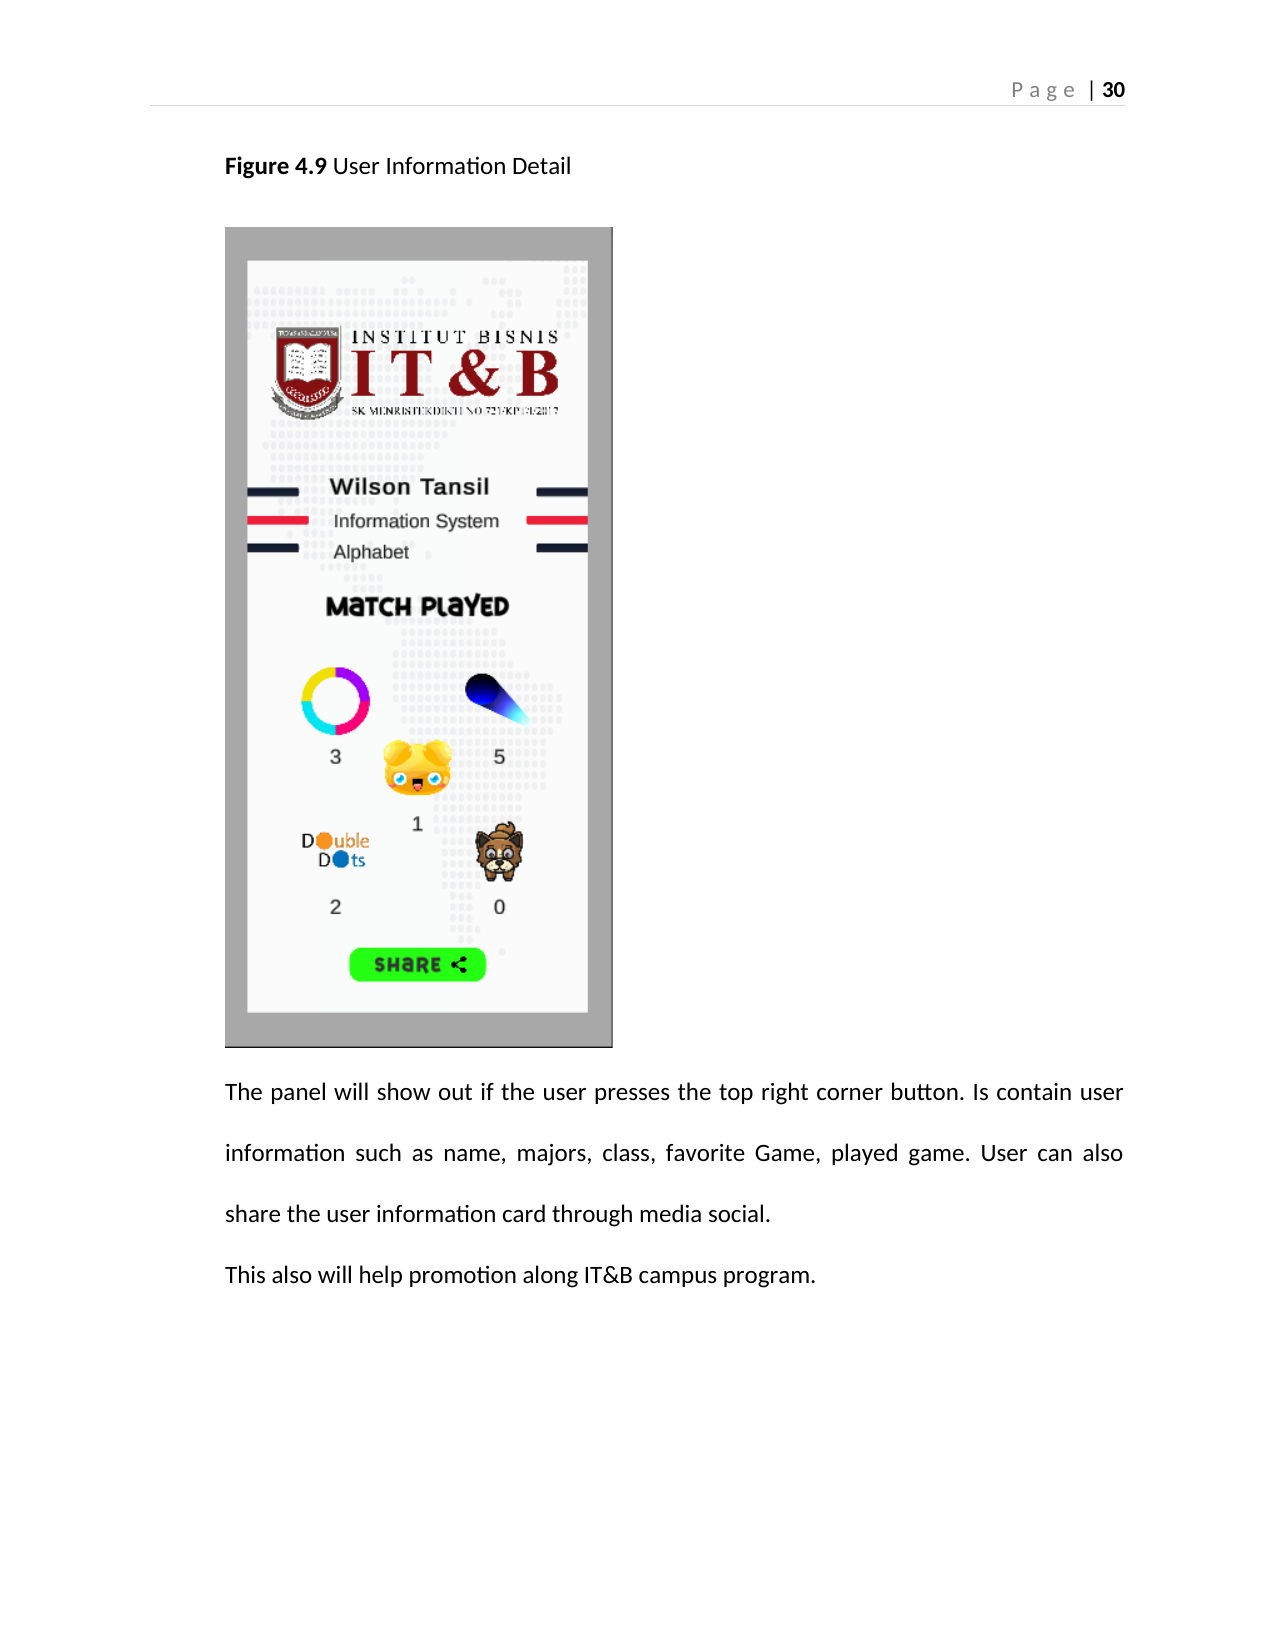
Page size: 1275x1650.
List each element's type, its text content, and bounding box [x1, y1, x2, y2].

text Figure 4.9 User Information Detail [225, 150, 1125, 181]
list The panel will show out if the user presses the top right corner button. Is contain user information such as name, majors, class, favorite Game, played game. User can also share the user information card through media social. [225, 1076, 1125, 1228]
list This also will help promotion along IT&B campus program. [225, 1259, 1125, 1289]
picture [225, 227, 613, 1048]
